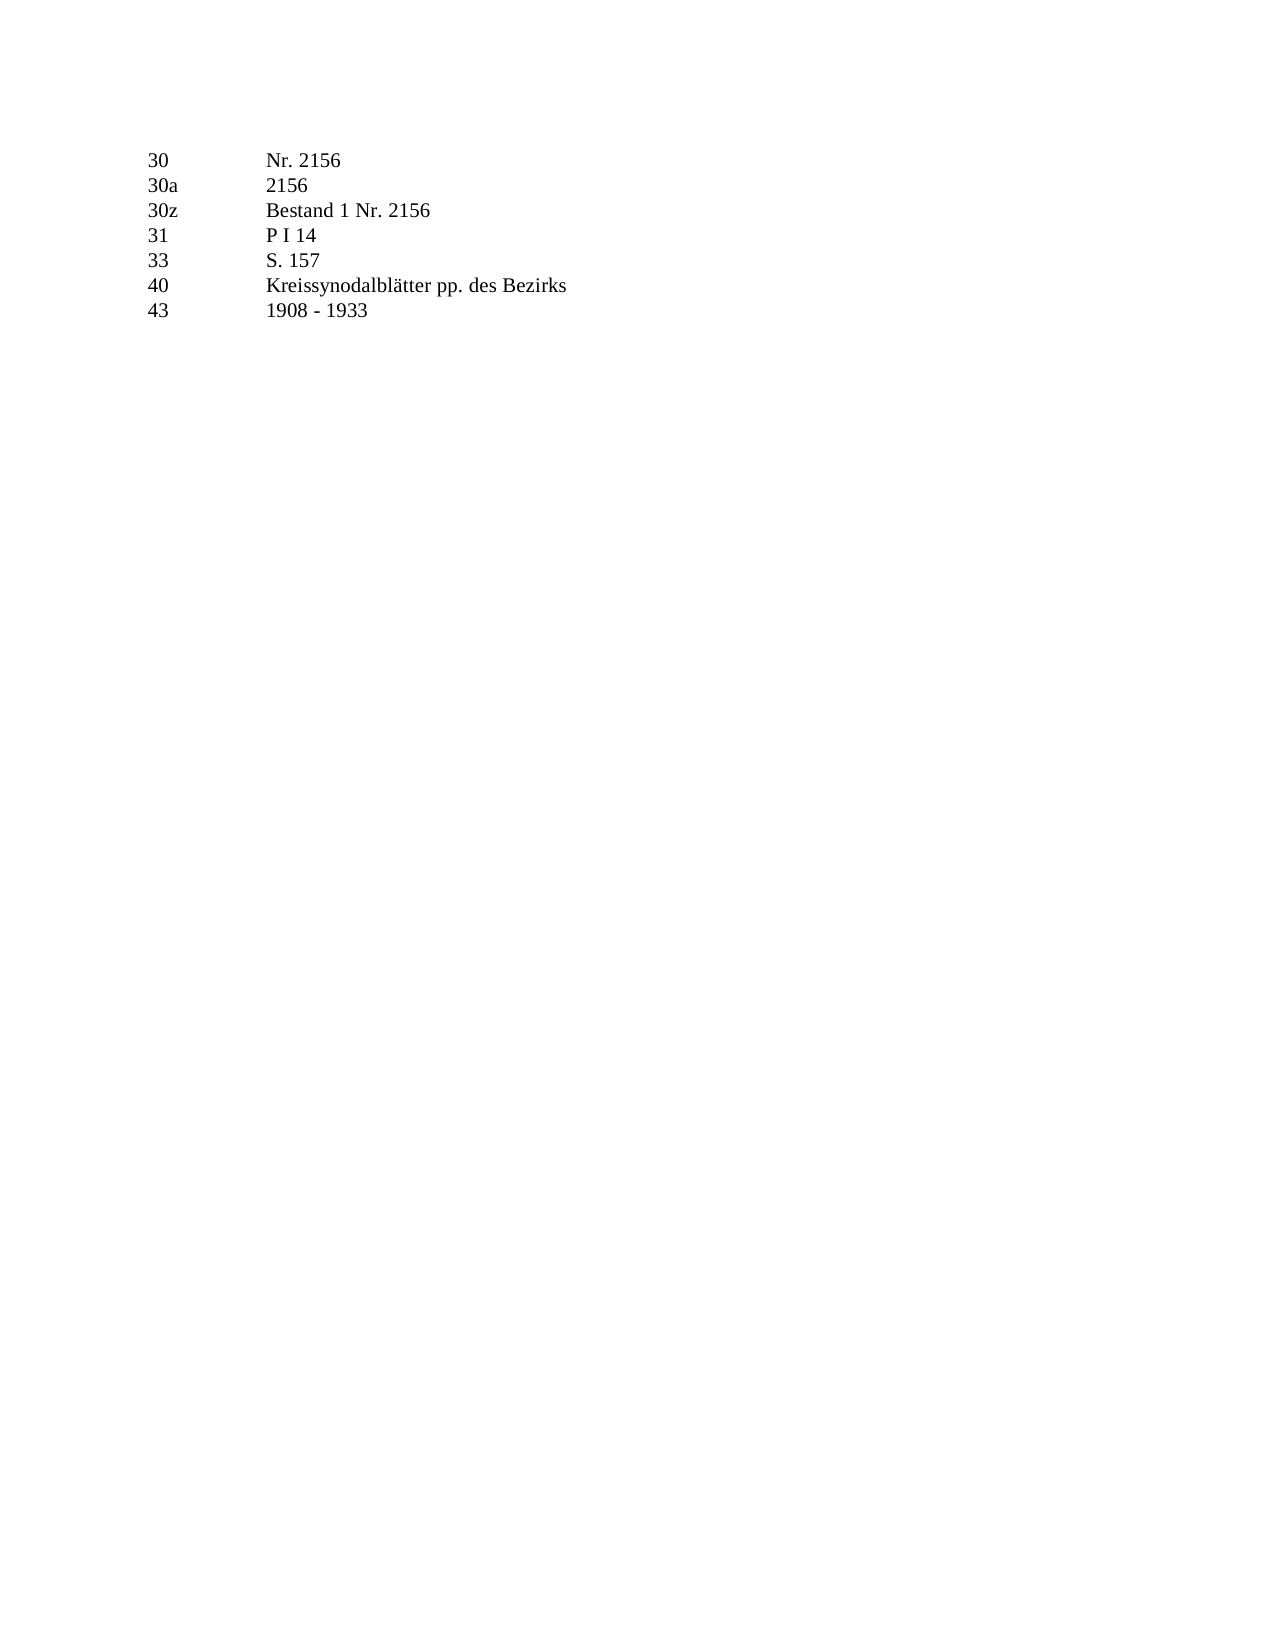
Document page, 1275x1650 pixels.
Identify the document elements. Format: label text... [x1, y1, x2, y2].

text 40 s[Kreissynodalblätter]s pp. des Bezirks [148, 273, 1127, 298]
text 33 S. 157 [148, 248, 1127, 273]
text 30z Bestand 1 Nr. 2156 [148, 198, 1127, 223]
text 30a 2156 [148, 173, 1127, 198]
text 43 1908 - 1933 [148, 298, 1127, 323]
text 31 P I 14 [148, 223, 1127, 248]
text 30 Nr. 2156 [148, 148, 1127, 173]
